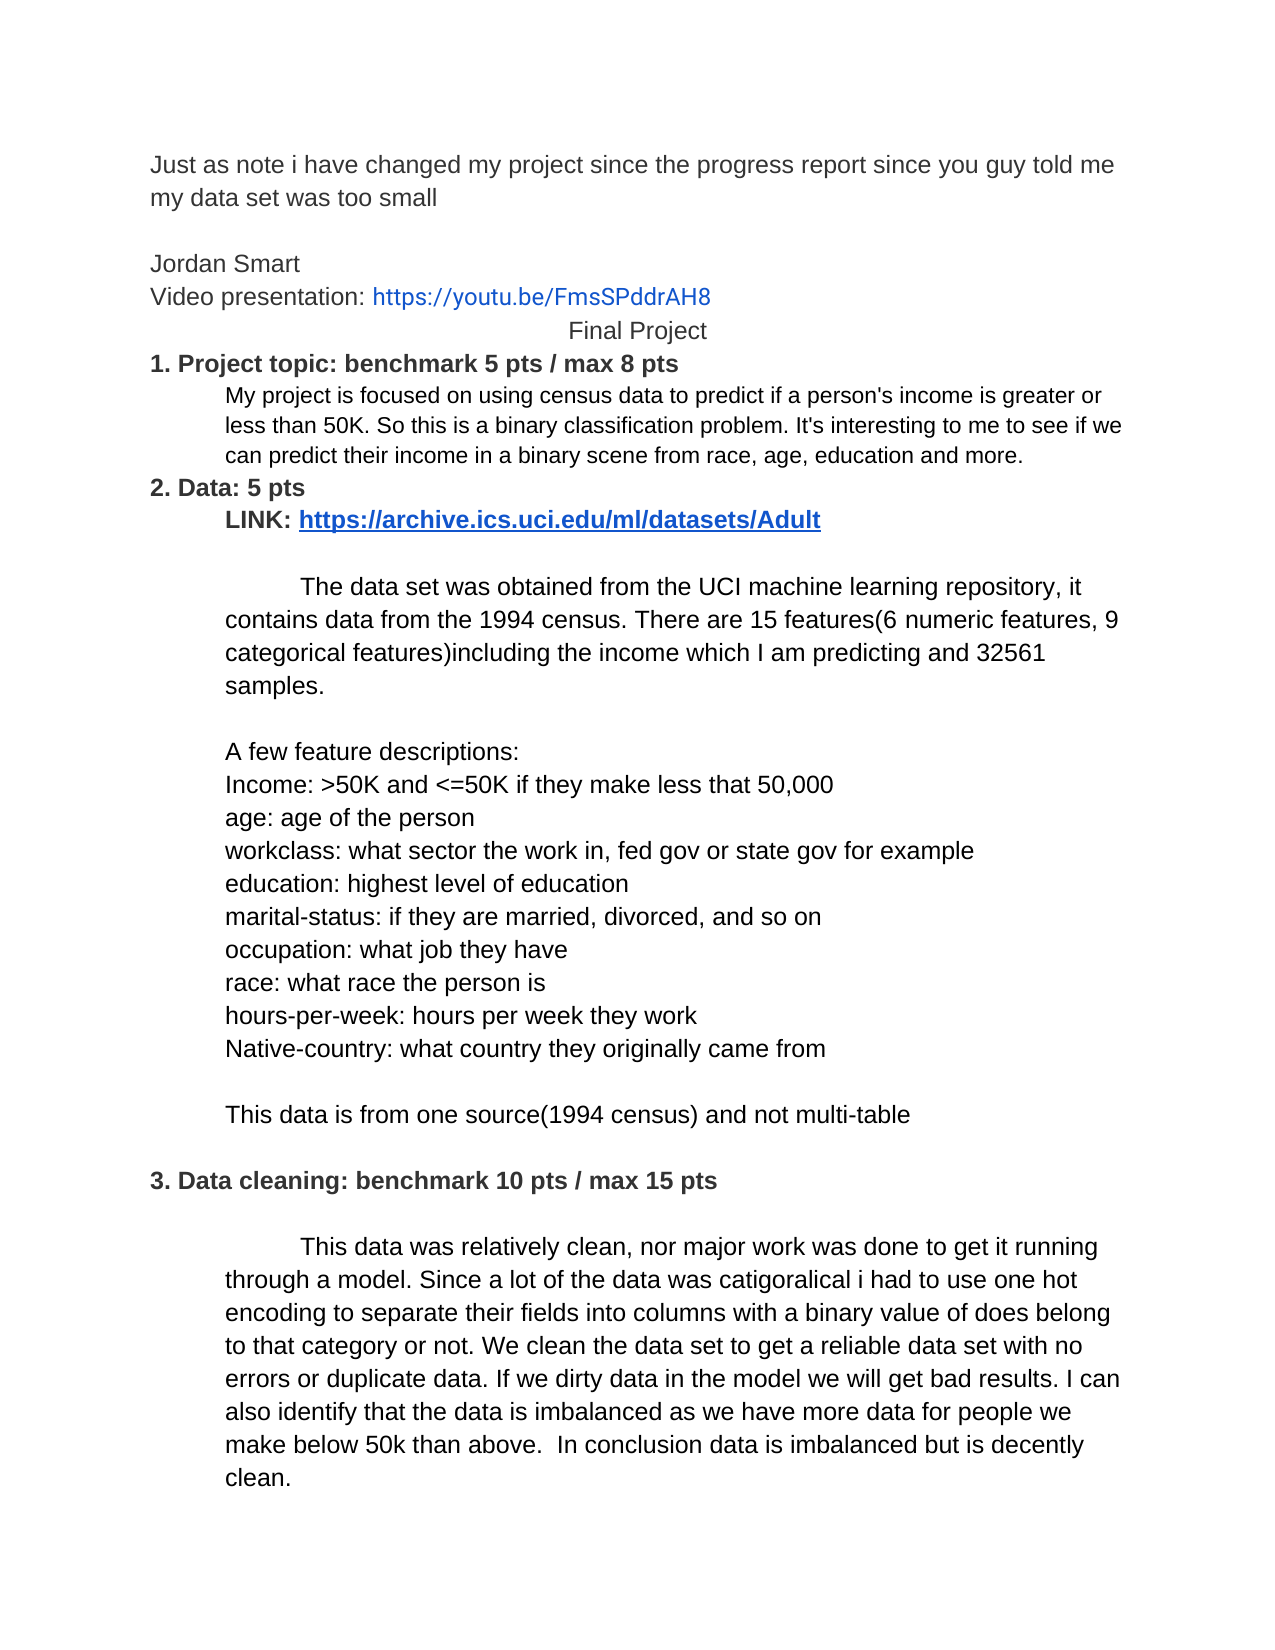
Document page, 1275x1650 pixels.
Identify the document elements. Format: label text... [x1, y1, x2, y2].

text Income: >50K and <=50K if they make less that 50,000 [150, 770, 1125, 798]
text education: highest level of education [150, 869, 1125, 897]
text My project is focused on using census data to predict if a person's income is greater or less than 50K. So this is a binary classification problem. It's interesting to me to see if we can predict their income in a binary scene from race, age, education and more. [225, 382, 1125, 469]
text This data was relatively clean, nor major work was done to get it running through a model. Since a lot of the data was catigoralical i had to use one hot encoding to separate their fields into columns with a binary value of does belong to that category or not. We clean the data set to get a reliable data set with no errors or duplicate data. If we dirty data in the model we will get bad results. I can also identify that the data is imbalanced as we have more data for people we make below 50k than above. In conclusion data is imbalanced but is decently clean. [225, 1232, 1125, 1492]
text This data is from one source(1994 census) and not multi-table [150, 1100, 1125, 1129]
text occupation: what job they have [150, 935, 1125, 963]
text workclass: what sector the work in, fed gov or state gov for example [150, 836, 1125, 864]
text 2. Data: 5 pts [150, 472, 1125, 501]
text LINK: https://archive.ics.uci.edu/ml/datasets/Adult [150, 506, 1125, 534]
text age: age of the person [150, 803, 1125, 831]
text Final Project [150, 316, 1125, 344]
text hours-per-week: hours per week they work [150, 1001, 1125, 1029]
text Just as note i have changed my project since the progress report since you guy told me my data set was too small [150, 150, 1125, 212]
text A few feature descriptions: [150, 737, 1125, 765]
text marital-status: if they are married, divorced, and so on [150, 902, 1125, 931]
text Video presentation: https://youtu.be/FmsSPddrAH8 [150, 282, 1125, 311]
text Native-country: what country they originally came from [150, 1034, 1125, 1063]
text race: what race the person is [150, 968, 1125, 997]
text The data set was obtained from the UCI machine learning repository, it contains data from the 1994 census. There are 15 features(6 numeric features, 9 categorical features)including the income which I am predicting and 32561 samples. [225, 572, 1125, 699]
text 3. Data cleaning: benchmark 10 pts / max 15 pts [150, 1166, 1125, 1195]
text 1. Project topic: benchmark 5 pts / max 8 pts [150, 349, 1125, 378]
text Jordan Smart [150, 249, 1125, 278]
